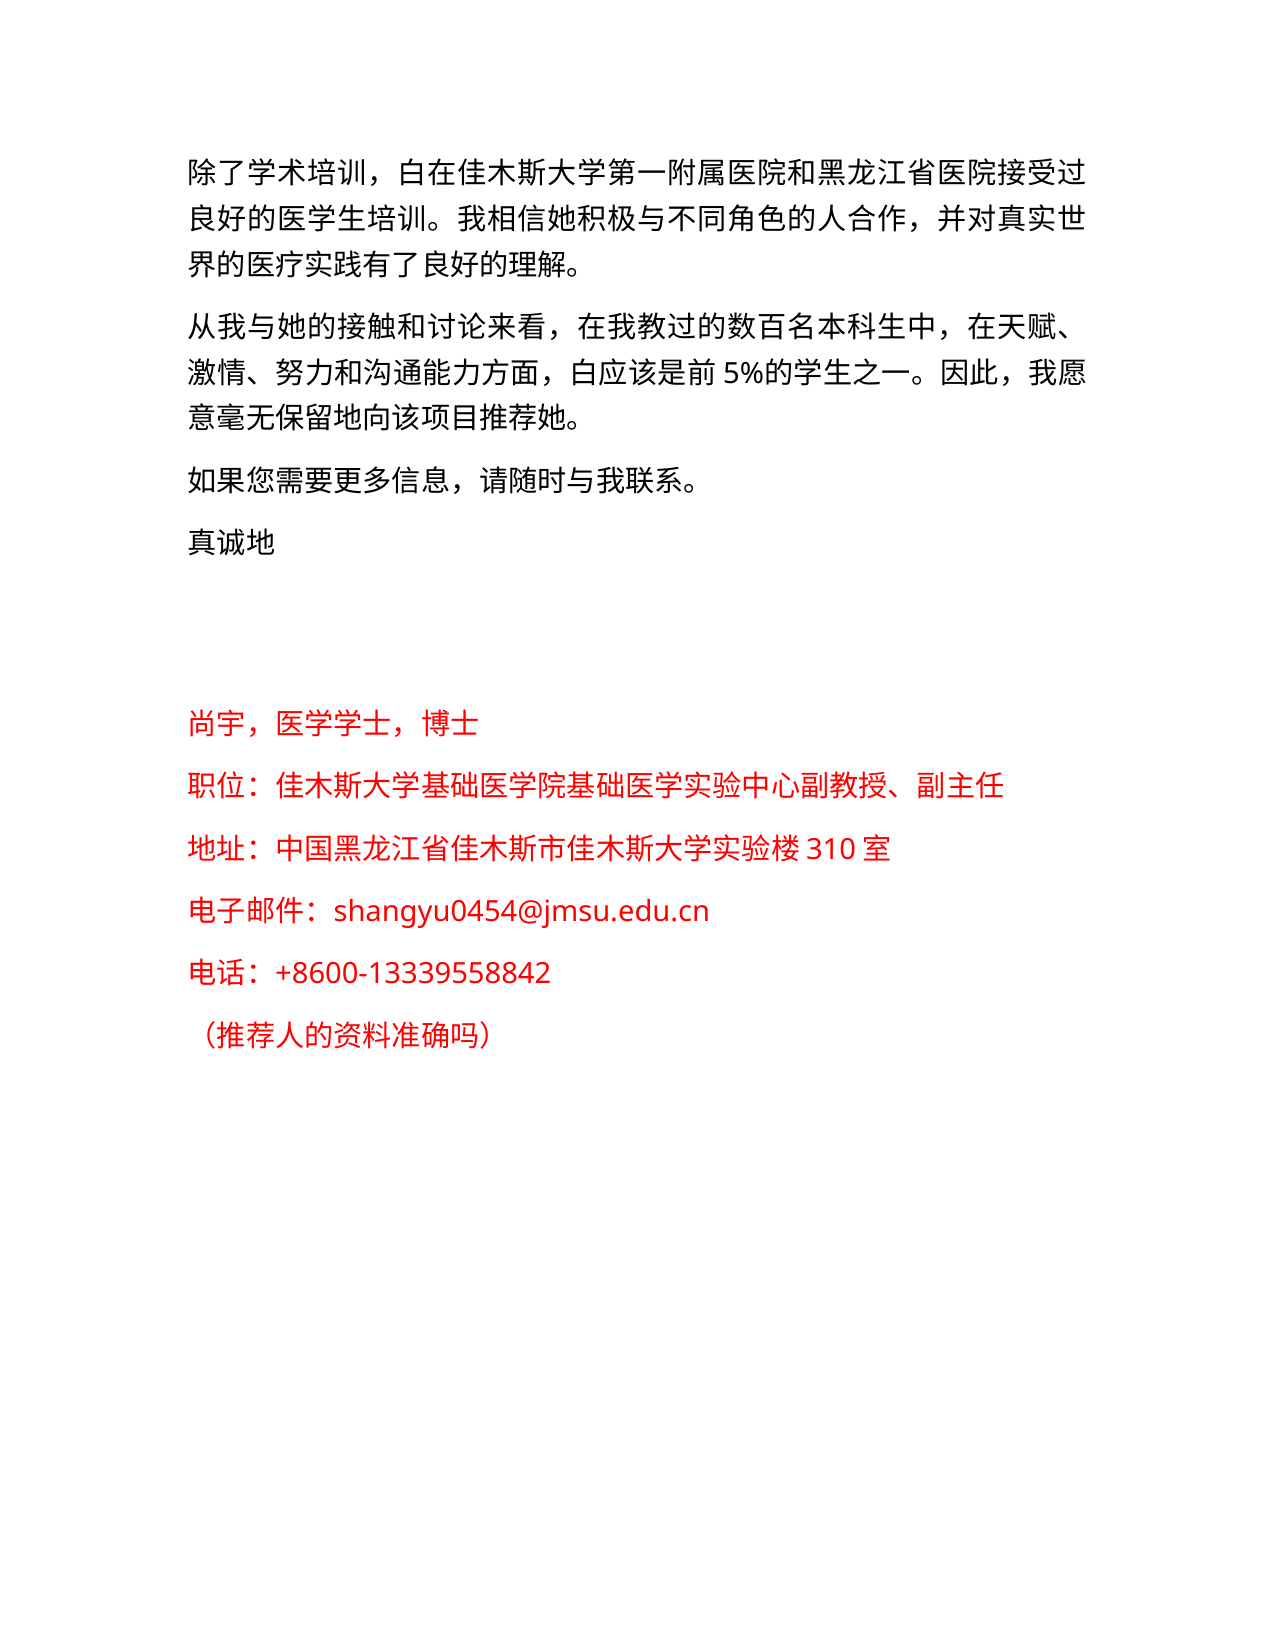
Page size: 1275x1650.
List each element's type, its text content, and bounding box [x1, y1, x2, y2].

text 尚宇，医学学士，博士 [187, 701, 1087, 743]
text 电话：+8600-13339558842 [187, 950, 1087, 992]
text （推荐人的资料准确吗） [187, 1012, 1087, 1055]
text 真诚地 [187, 519, 1087, 562]
text 地址：中国黑龙江省佳木斯市佳木斯大学实验楼310室 [187, 825, 1087, 868]
text 从我与她的接触和讨论来看，在我教过的数百名本科生中，在天赋、激情、努力和沟通能力方面，白应该是前5%的学生之一。因此，我愿意毫无保留地向该项目推荐她。 [187, 303, 1087, 437]
text 职位：佳木斯大学基础医学院基础医学实验中心副教授、副主任 [187, 763, 1087, 805]
text 如果您需要更多信息，请随时与我联系。 [187, 457, 1087, 499]
text 电子邮件：shangyu0454@jmsu.edu.cn [187, 888, 1087, 930]
text 除了学术培训，白在佳木斯大学第一附属医院和黑龙江省医院接受过良好的医学生培训。我相信她积极与不同角色的人合作，并对真实世界的医疗实践有了良好的理解。 [187, 150, 1087, 283]
